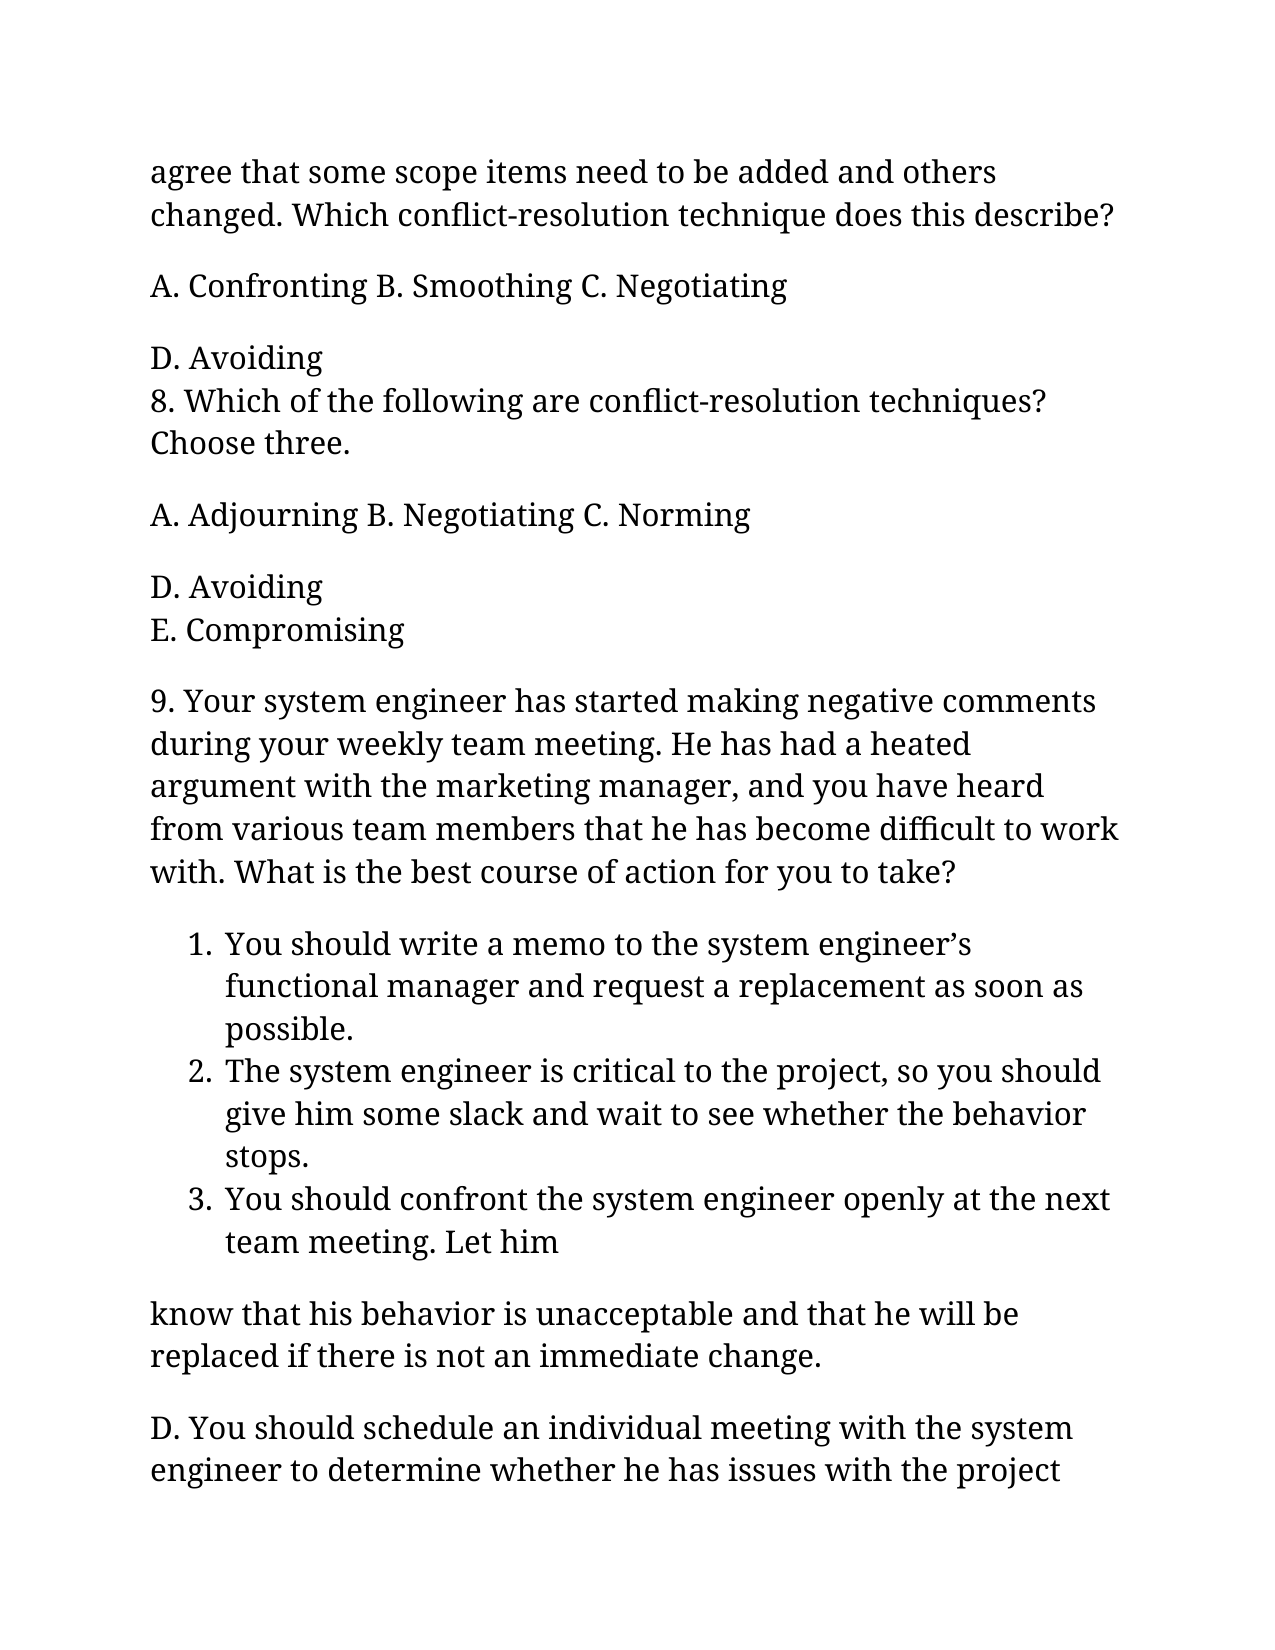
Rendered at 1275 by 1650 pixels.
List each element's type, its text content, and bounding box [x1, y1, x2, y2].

text 9. Your system engineer has started making negative comments during your weekly team meeting. He has had a heated argument with the marketing manager, and you have heard from various team members that he has become difficult to work with. What is the best course of action for you to take? [150, 679, 1125, 892]
list You should confront the system engineer openly at the next team meeting. Let him [187, 1177, 1125, 1262]
list The system engineer is critical to the project, so you should give him some slack and wait to see whether the behavior stops. [187, 1049, 1125, 1177]
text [150, 150, 1125, 235]
text know that his behavior is unacceptable and that he will be replaced if there is not an immediate change. [150, 1291, 1125, 1377]
text A. Adjourning B. Negotiating C. Norming [150, 493, 1125, 536]
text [150, 1406, 1125, 1491]
text D. Avoiding E. Compromising [150, 565, 1125, 650]
text A. Confronting B. Smoothing C. Negotiating [150, 264, 1125, 307]
list You should write a memo to the system engineer’s functional manager and request a replacement as soon as possible. [187, 921, 1125, 1049]
text D. Avoiding 8. Which of the following are conflict-resolution techniques? Choose three. [150, 336, 1125, 464]
